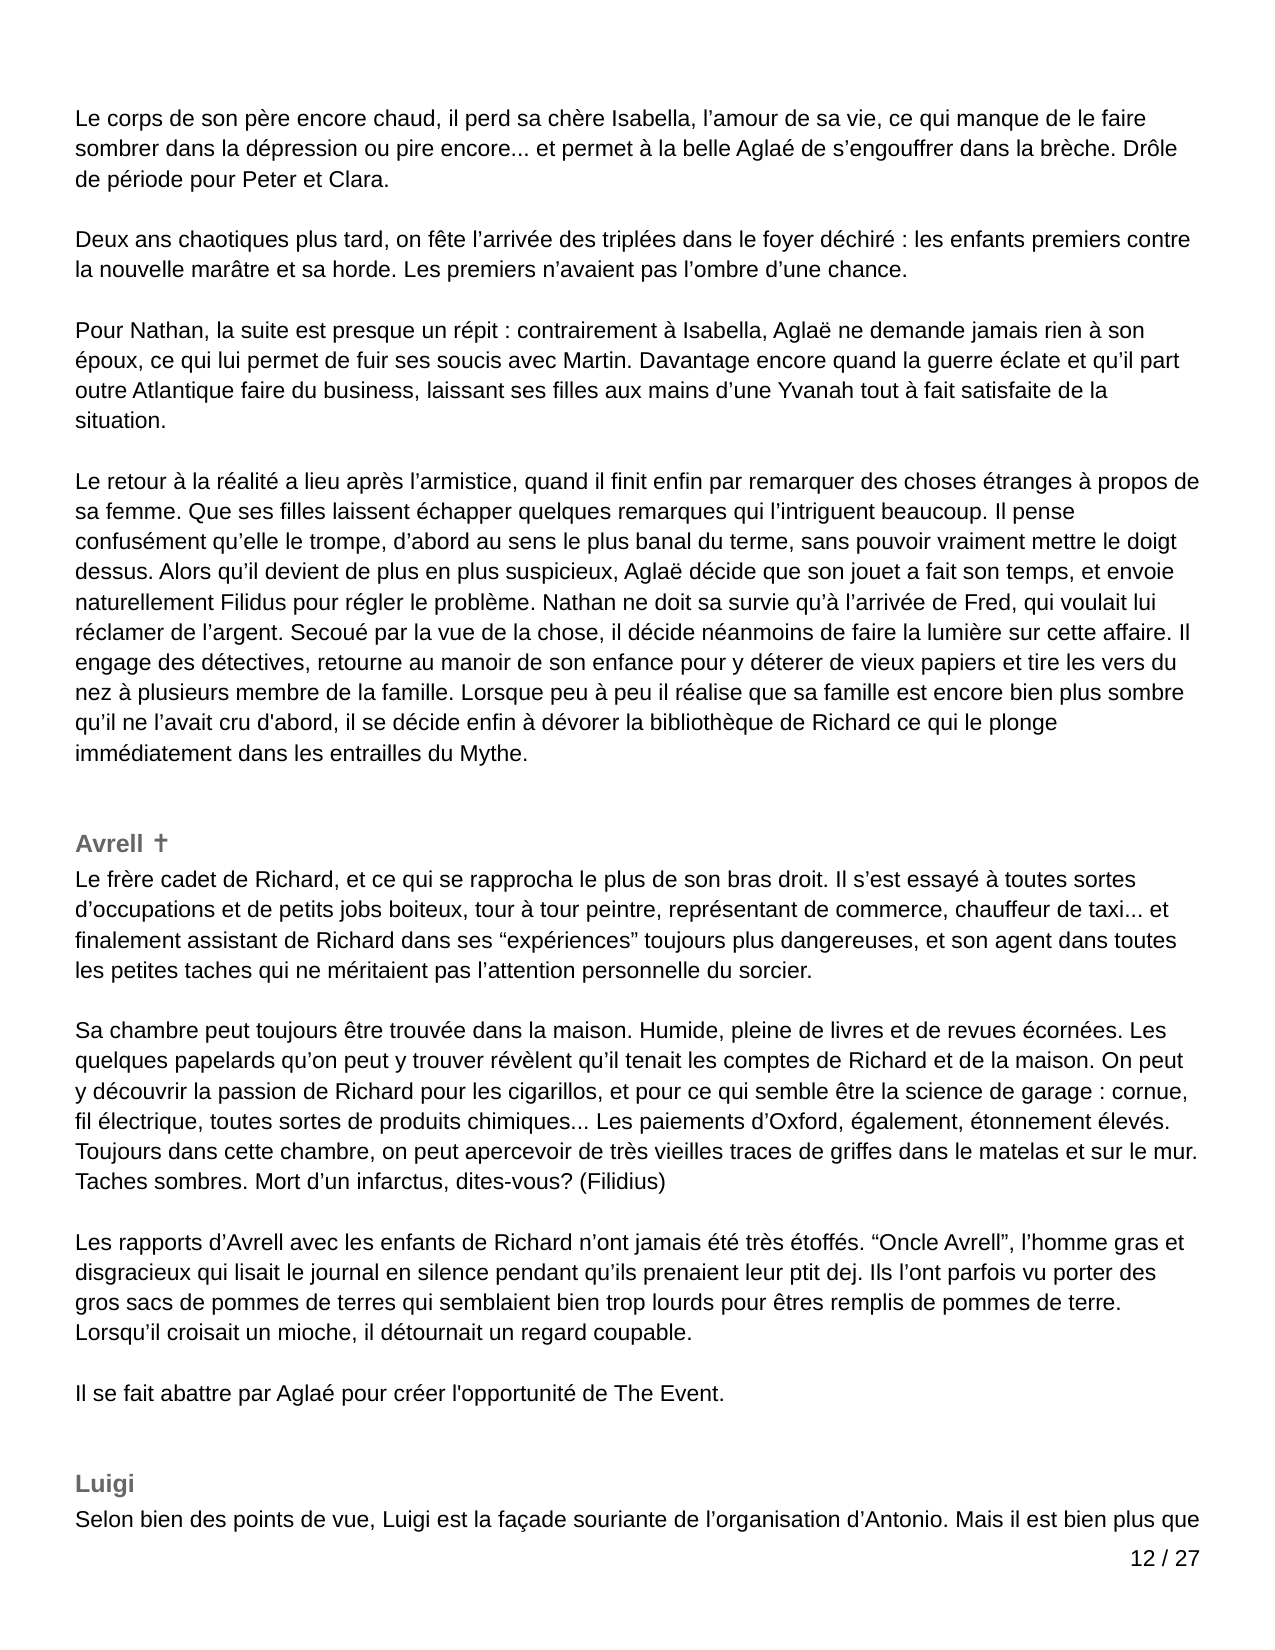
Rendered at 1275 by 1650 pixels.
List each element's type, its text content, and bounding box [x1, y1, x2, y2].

text Il se fait abattre par Aglaé pour créer l'opportunité de The Event. [75, 1380, 1200, 1406]
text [75, 1506, 1200, 1533]
subtitle Avrell ✝ [75, 829, 1200, 858]
text Le corps de son père encore chaud, il perd sa chère Isabella, l’amour de sa vie, ce qui manque de le faire sombrer dans la dépression ou pire encore... et permet à la belle Aglaé de s’engouffrer dans la brèche. Drôle de période pour Peter et Clara. [75, 105, 1200, 192]
text Le frère cadet de Richard, et ce qui se rapprocha le plus de son bras droit. Il s’est essayé à toutes sortes d’occupations et de petits jobs boiteux, tour à tour peintre, représentant de commerce, chauffeur de taxi... et finalement assistant de Richard dans ses “expériences” toujours plus dangereuses, et son agent dans toutes les petites taches qui ne méritaient pas l’attention personnelle du sorcier. [75, 866, 1200, 983]
text Sa chambre peut toujours être trouvée dans la maison. Humide, pleine de livres et de revues écornées. Les quelques papelards qu’on peut y trouver révèlent qu’il tenait les comptes de Richard et de la maison. On peut y découvrir la passion de Richard pour les cigarillos, et pour ce qui semble être la science de garage : cornue, fil électrique, toutes sortes de produits chimiques... Les paiements d’Oxford, également, étonnement élevés. Toujours dans cette chambre, on peut apercevoir de très vieilles traces de griffes dans le matelas et sur le mur. Taches sombres. Mort d’un infarctus, dites-vous? (Filidius) [75, 1017, 1200, 1195]
text Les rapports d’Avrell avec les enfants de Richard n’ont jamais été très étoffés. “Oncle Avrell”, l’homme gras et disgracieux qui lisait le journal en silence pendant qu’ils prenaient leur ptit dej. Ils l’ont parfois vu porter des gros sacs de pommes de terres qui semblaient bien trop lourds pour êtres remplis de pommes de terre. Lorsqu’il croisait un mioche, il détournait un regard coupable. [75, 1229, 1200, 1346]
subtitle Luigi [75, 1469, 1200, 1498]
text Deux ans chaotiques plus tard, on fête l’arrivée des triplées dans le foyer déchiré : les enfants premiers contre la nouvelle marâtre et sa horde. Les premiers n’avaient pas l’ombre d’une chance. [75, 226, 1200, 283]
text Pour Nathan, la suite est presque un répit : contrairement à Isabella, Aglaë ne demande jamais rien à son époux, ce qui lui permet de fuir ses soucis avec Martin. Davantage encore quand la guerre éclate et qu’il part outre Atlantique faire du business, laissant ses filles aux mains d’une Yvanah tout à fait satisfaite de la situation. [75, 317, 1200, 434]
text Le retour à la réalité a lieu après l’armistice, quand il finit enfin par remarquer des choses étranges à propos de sa femme. Que ses filles laissent échapper quelques remarques qui l’intriguent beaucoup. Il pense confusément qu’elle le trompe, d’abord au sens le plus banal du terme, sans pouvoir vraiment mettre le doigt dessus. Alors qu’il devient de plus en plus suspicieux, Aglaë décide que son jouet a fait son temps, et envoie naturellement Filidus pour régler le problème. Nathan ne doit sa survie qu’à l’arrivée de Fred, qui voulait lui réclamer de l’argent. Secoué par la vue de la chose, il décide néanmoins de faire la lumière sur cette affaire. Il engage des détectives, retourne au manoir de son enfance pour y déterer de vieux papiers et tire les vers du nez à plusieurs membre de la famille. Lorsque peu à peu il réalise que sa famille est encore bien plus sombre qu’il ne l’avait cru d'abord, il se décide enfin à dévorer la bibliothèque de Richard ce qui le plonge immédiatement dans les entrailles du Mythe. [75, 468, 1200, 766]
